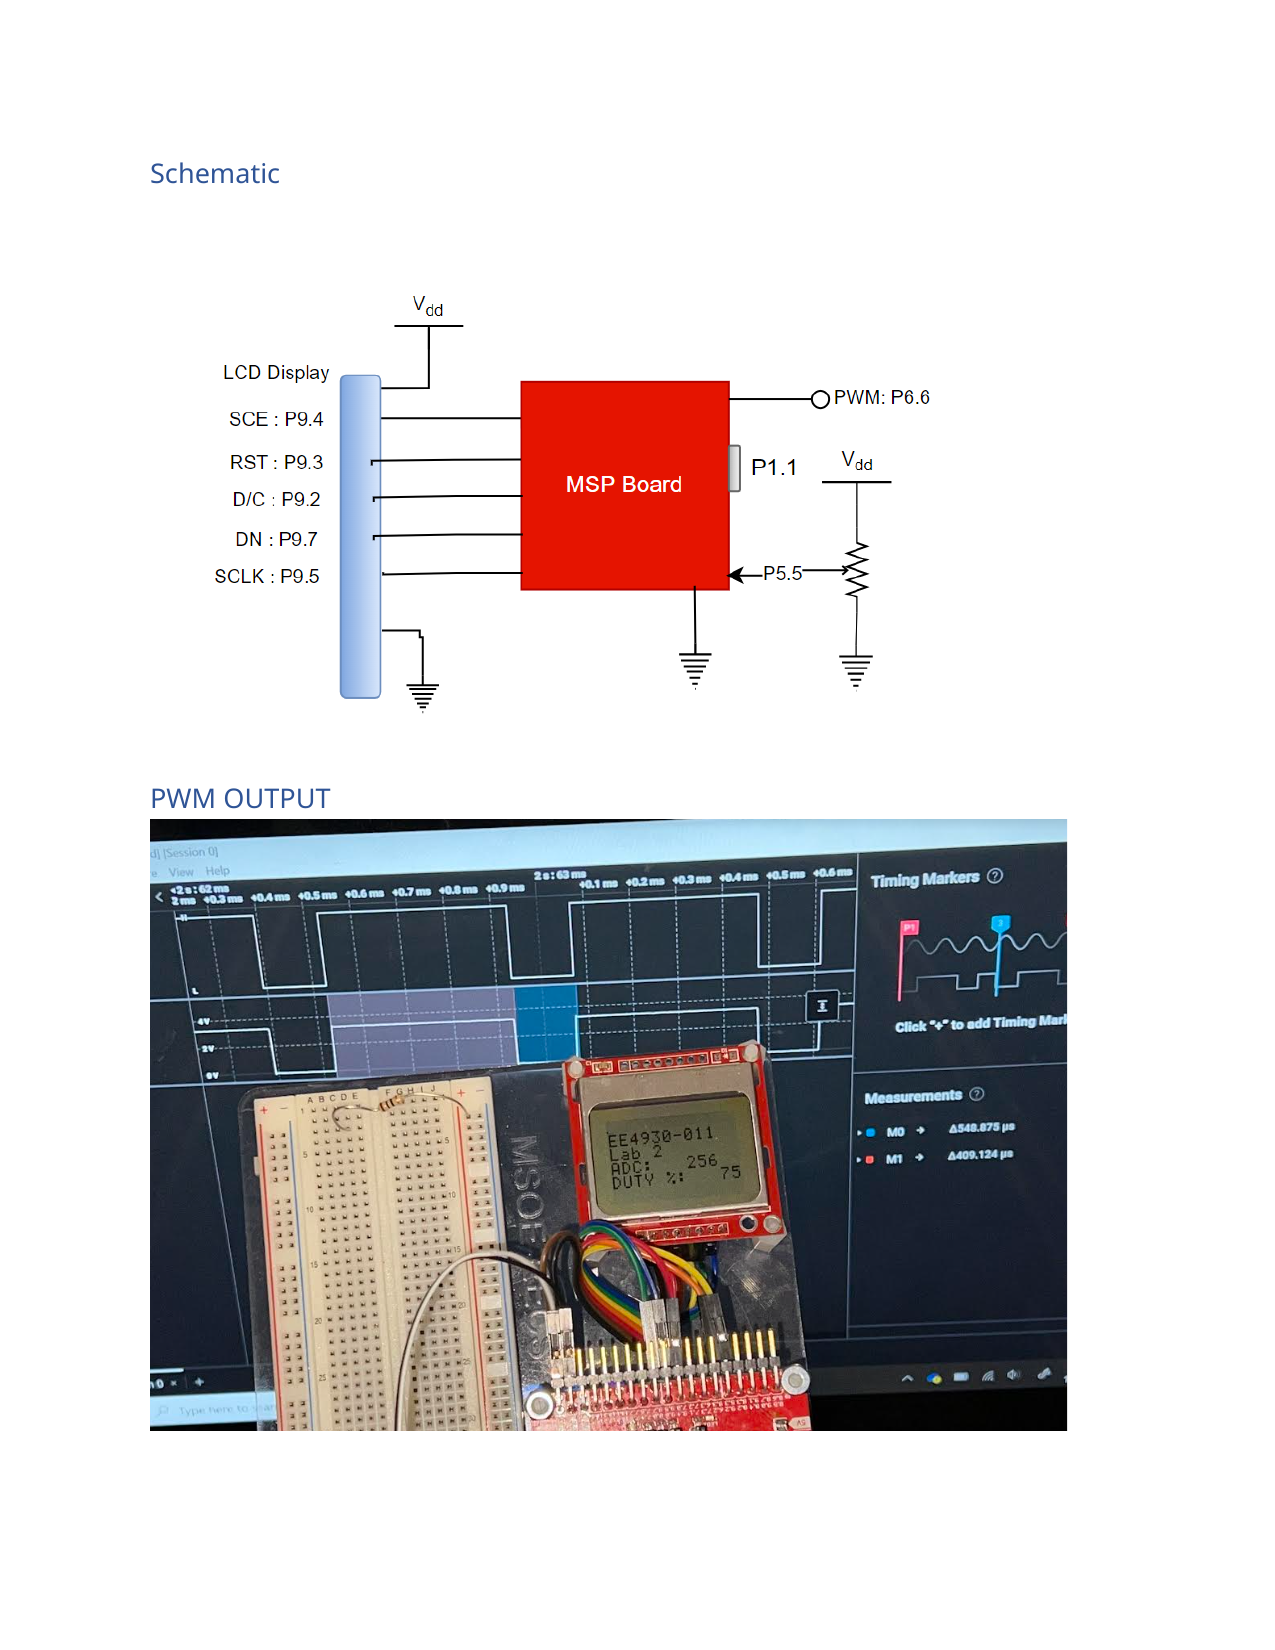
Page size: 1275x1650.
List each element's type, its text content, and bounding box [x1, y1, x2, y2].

picture [150, 819, 1068, 1431]
picture [150, 193, 1068, 742]
subtitle PWM OUTPUT [150, 779, 1067, 816]
subtitle Schematic [150, 154, 1067, 191]
